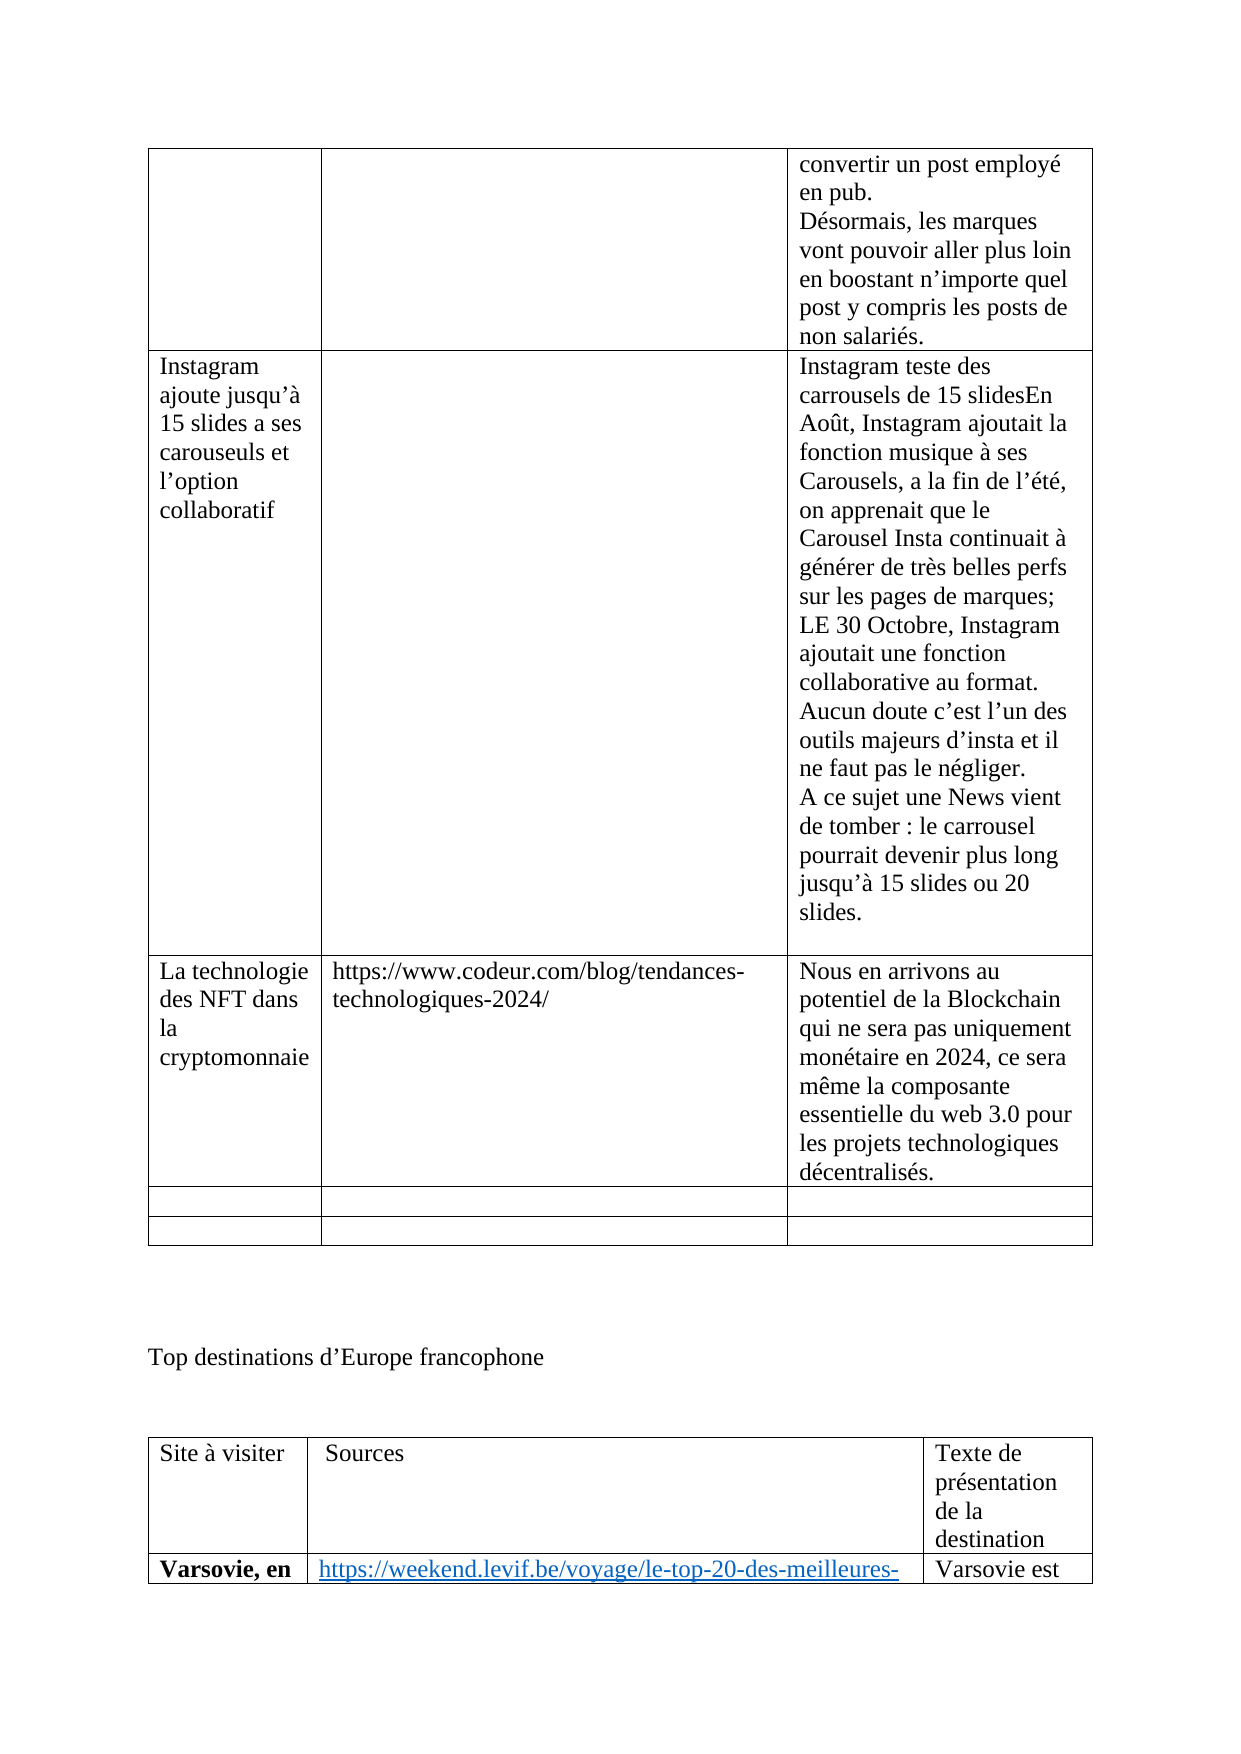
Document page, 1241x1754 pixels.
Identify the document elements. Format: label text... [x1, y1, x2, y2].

table_cell [322, 351, 787, 955]
table_cell Nous en arrivons au potentiel de la Blockchain qui ne sera pas uniquement monétaire en 2024, ce sera même la composante essentielle du web 3.0 pour les projets technologiques décentralisés. [788, 956, 1092, 1186]
table_cell La technologie des NFT dans la cryptomonnaie [149, 956, 321, 1186]
table_cell [322, 1217, 787, 1245]
table_cell [788, 1187, 1092, 1216]
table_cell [322, 149, 787, 350]
table_header Sources [308, 1438, 923, 1553]
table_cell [788, 149, 1092, 350]
table_cell Instagram ajoute jusqu’à 15 slides a ses carouseuls et l’option collaboratif [149, 351, 321, 955]
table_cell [308, 1554, 923, 1583]
table_cell Instagram teste des carrousels de 15 slidesEn Août, Instagram ajoutait la fonction musique à ses Carousels, a la fin de l’été, on apprenait que le Carousel Insta continuait à générer de très belles perfs sur les pages de marques; LE 30 Octobre, Instagram ajoutait une fonction collaborative au format. Aucun doute c’est l’un des outils majeurs d’insta et il ne faut pas le négliger. A ce sujet une News vient de tomber : le carrousel pourrait devenir plus long jusqu’à 15 slides ou 20 slides. [788, 351, 1092, 955]
table_cell [322, 1187, 787, 1216]
table_cell [788, 1217, 1092, 1245]
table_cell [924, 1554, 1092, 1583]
table_cell [149, 1217, 321, 1245]
text Top destinations d’Europe francophone [148, 1342, 1093, 1371]
table_cell https://www.codeur.com/blog/tendances-technologiques-2024/ [322, 956, 787, 1186]
table_header Texte de présentation de la destination [924, 1438, 1092, 1553]
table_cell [149, 149, 321, 350]
table_header Site à visiter [149, 1438, 307, 1553]
table_cell [149, 1187, 321, 1216]
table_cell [149, 1554, 307, 1583]
